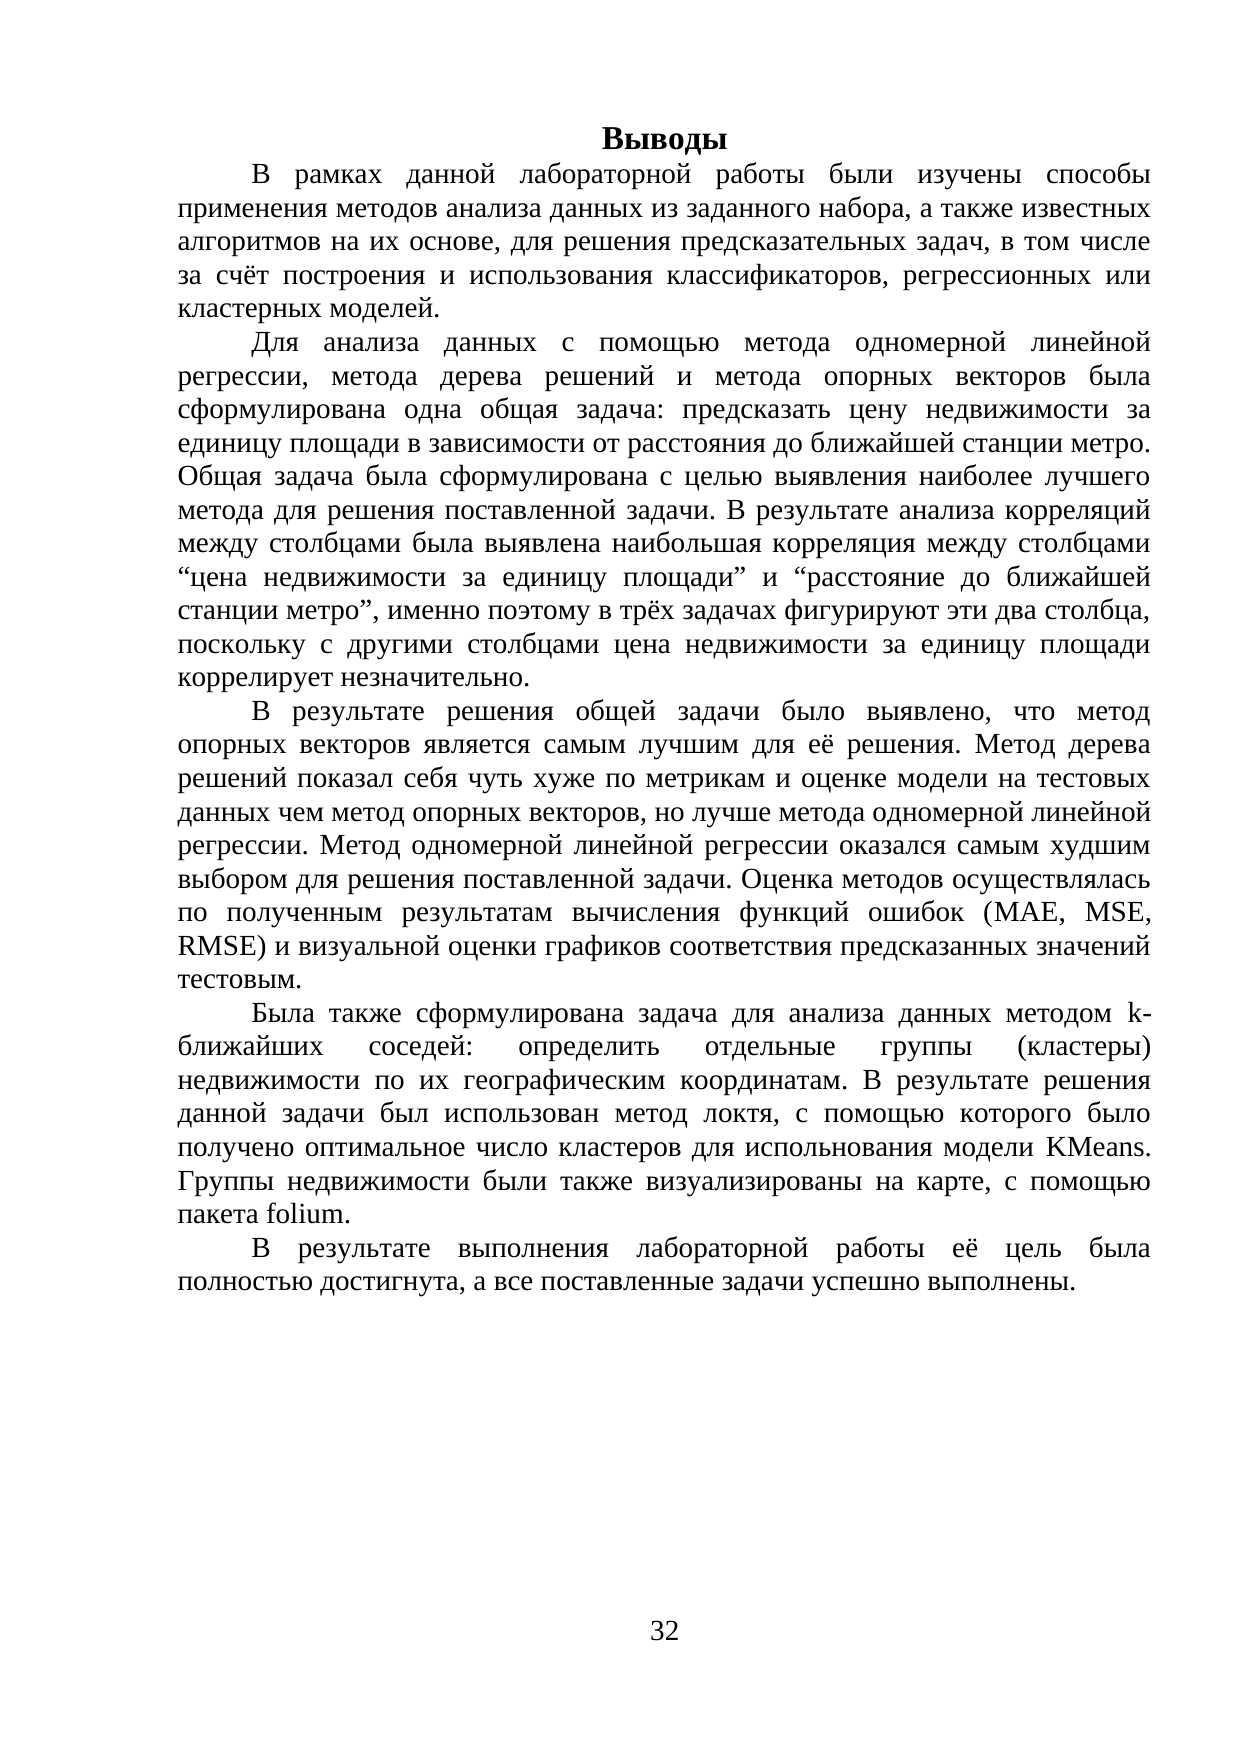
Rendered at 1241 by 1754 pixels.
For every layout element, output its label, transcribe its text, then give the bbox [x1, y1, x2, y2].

text Была также сформулирована задача для анализа данных методом k-ближайших соседей: определить отдельные группы (кластеры) недвижимости по их географическим координатам. В результате решения данной задачи был использован метод локтя, с помощью которого было получено оптимальное число кластеров для испольнования модели KMeans. Группы недвижимости были также визуализированы на карте, с помощью пакета folium. [177, 995, 1152, 1230]
text Для анализа данных с помощью метода одномерной линейной регрессии, метода дерева решений и метода опорных векторов была сформулирована одна общая задача: предсказать цену недвижимости за единицу площади в зависимости от расстояния до ближайшей станции метро. Общая задача была сформулирована с целью выявления наиболее лучшего метода для решения поставленной задачи. В результате анализа корреляций между столбцами была выявлена наибольшая корреляция между столбцами “цена недвижимости за единицу площади” и “расстояние до ближайшей станции метро”, именно поэтому в трёх задачах фигурируют эти два столбца, поскольку с другими столбцами цена недвижимости за единицу площади коррелирует незначительно. [177, 324, 1152, 693]
text В результате решения общей задачи было выявлено, что метод опорных векторов является самым лучшим для её решения. Метод дерева решений показал себя чуть хуже по метрикам и оценке модели на тестовых данных чем метод опорных векторов, но лучше метода одномерной линейной регрессии. Метод одномерной линейной регрессии оказался самым худшим выбором для решения поставленной задачи. Оценка методов осуществлялась по полученным результатам вычисления функций ошибок (MAE, MSE, RMSE) и визуальной оценки графиков соответствия предсказанных значений тестовым. [177, 693, 1152, 995]
text Выводы [177, 118, 1152, 156]
text В рамках данной лабораторной работы были изучены способы применения методов анализа данных из заданного набора, а также известных алгоритмов на их основе, для решения предсказательных задач, в том числе за счёт построения и использования классификаторов, регрессионных или кластерных моделей. [177, 156, 1152, 324]
text В результате выполнения лабораторной работы её цель была полностью достигнута, а все поставленные задачи успешно выполнены. [177, 1230, 1152, 1297]
